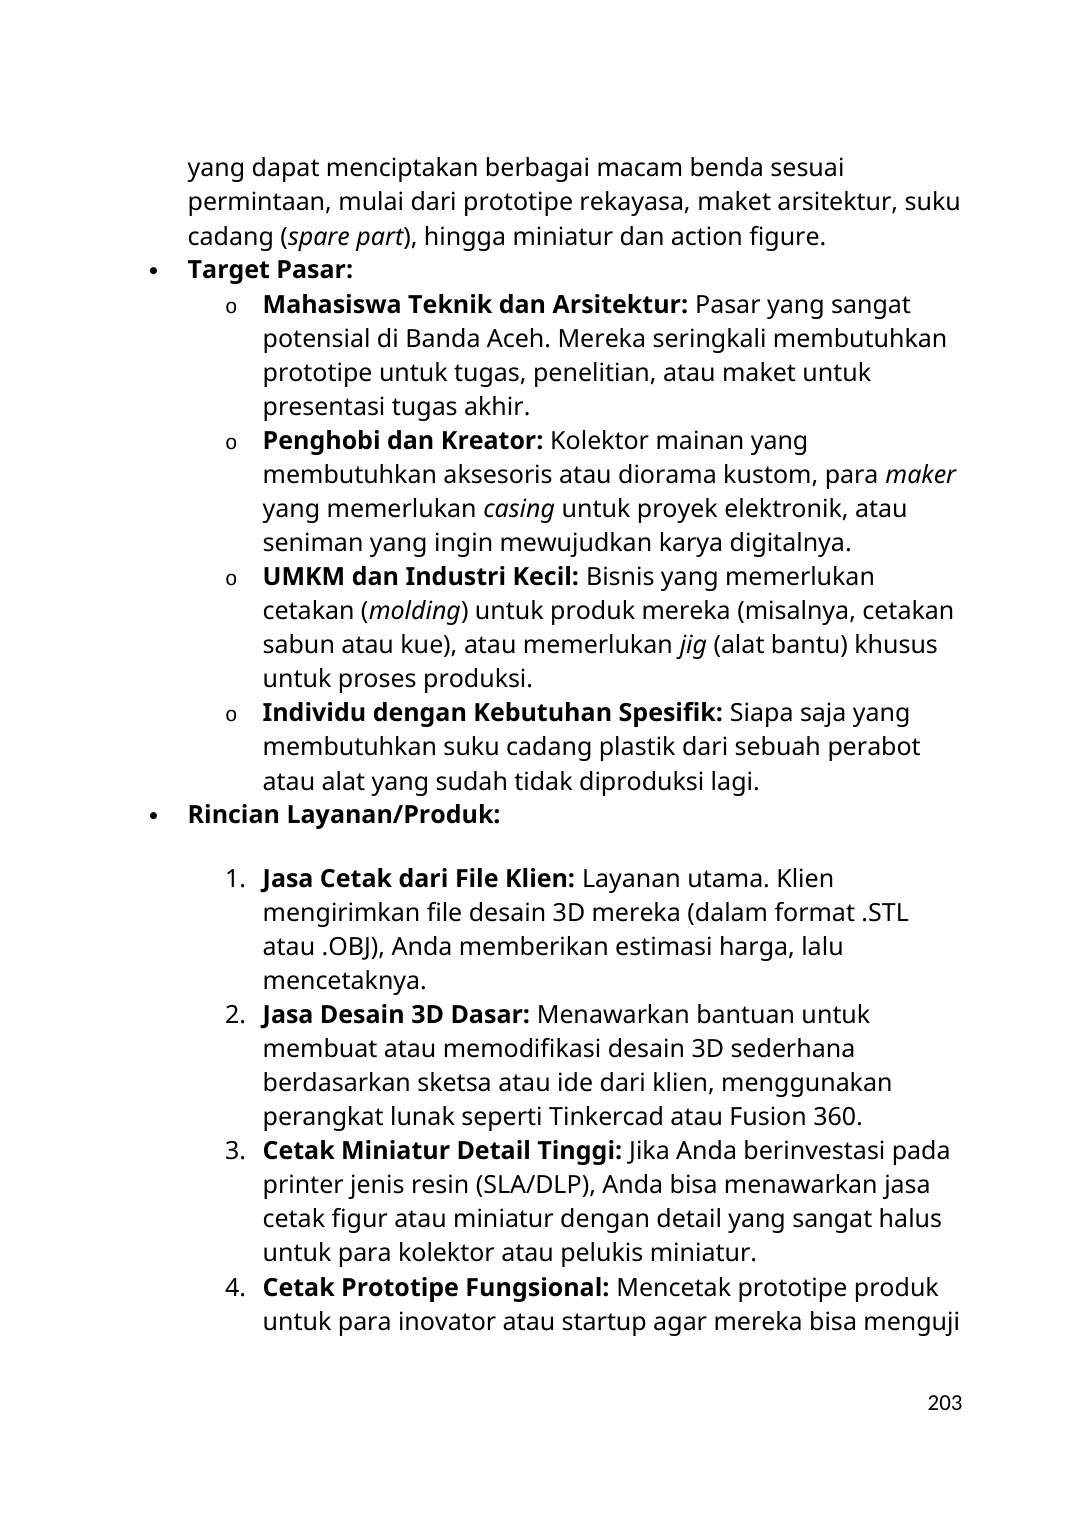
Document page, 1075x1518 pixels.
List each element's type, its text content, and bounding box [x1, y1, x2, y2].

list Individu dengan Kebutuhan Spesifik: Siapa saja yang membutuhkan suku cadang plastik dari sebuah perabot atau alat yang sudah tidak diproduksi lagi. [225, 695, 962, 797]
list Mahasiswa Teknik dan Arsitektur: Pasar yang sangat potensial di Banda Aceh. Mereka seringkali membutuhkan prototipe untuk tugas, penelitian, atau maket untuk presentasi tugas akhir. [225, 286, 962, 422]
list Rincian Layanan/Produk: [150, 797, 962, 831]
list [150, 150, 962, 252]
list Penghobi dan Kreator: Kolektor mainan yang membutuhkan aksesoris atau diorama kustom, para maker yang memerlukan casing untuk proyek elektronik, atau seniman yang ingin mewujudkan karya digitalnya. [225, 422, 962, 559]
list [225, 1269, 962, 1337]
list Jasa Desain 3D Dasar: Menawarkan bantuan untuk membuat atau memodifikasi desain 3D sederhana berdasarkan sketsa atau ide dari klien, menggunakan perangkat lunak seperti Tinkercad atau Fusion 360. [225, 997, 962, 1133]
list Target Pasar: [150, 252, 962, 286]
list UMKM dan Industri Kecil: Bisnis yang memerlukan cetakan (molding) untuk produk mereka (misalnya, cetakan sabun atau kue), atau memerlukan jig (alat bantu) khusus untuk proses produksi. [225, 559, 962, 695]
list Jasa Cetak dari File Klien: Layanan utama. Klien mengirimkan file desain 3D mereka (dalam format .STL atau .OBJ), Anda memberikan estimasi harga, lalu mencetaknya. [225, 860, 962, 997]
list Cetak Miniatur Detail Tinggi: Jika Anda berinvestasi pada printer jenis resin (SLA/DLP), Anda bisa menawarkan jasa cetak figur atau miniatur dengan detail yang sangat halus untuk para kolektor atau pelukis miniatur. [225, 1133, 962, 1269]
